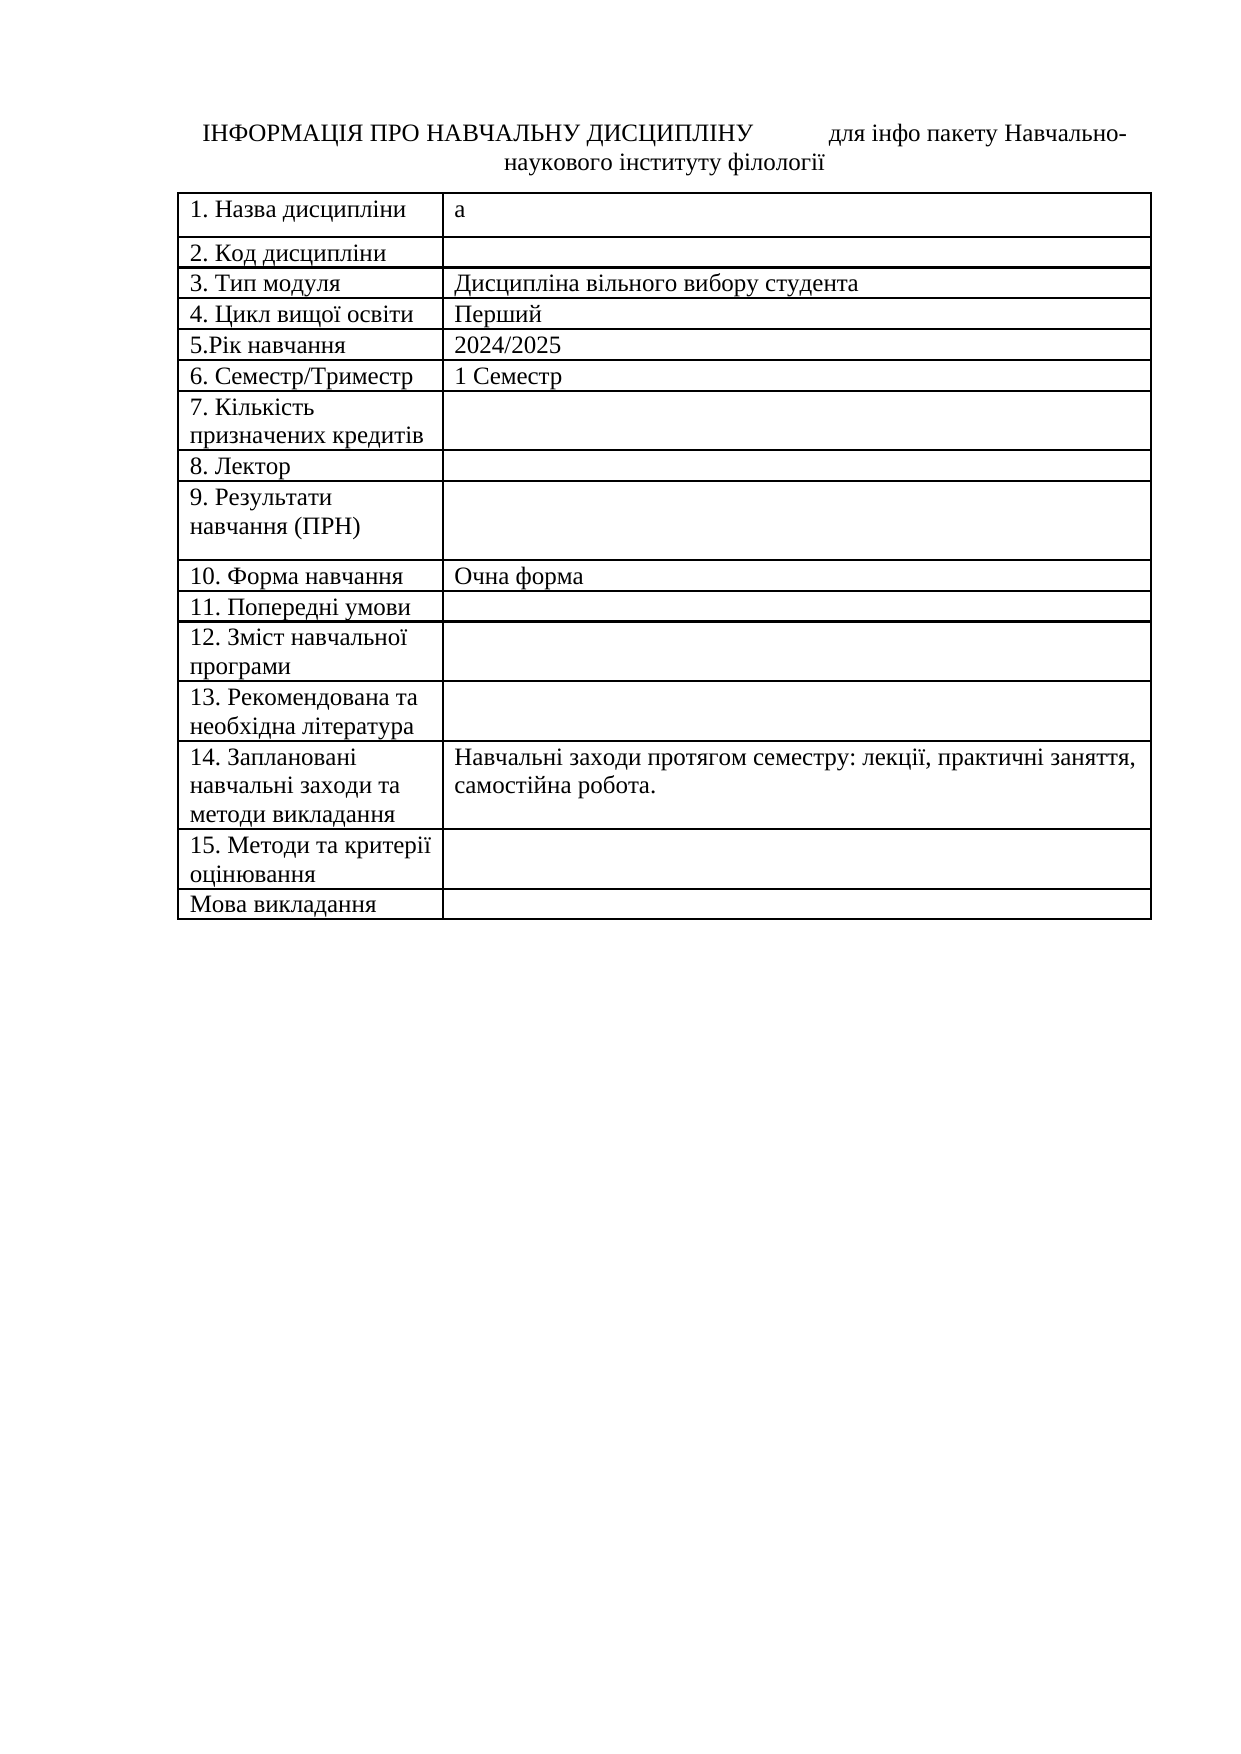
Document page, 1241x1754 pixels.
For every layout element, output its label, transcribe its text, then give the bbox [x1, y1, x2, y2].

text ІНФОРМАЦІЯ ПРО НАВЧАЛЬНУ ДИСЦИПЛІНУ для інфо пакету Навчально-наукового інституту філології [177, 118, 1152, 176]
table_header а [444, 194, 1150, 236]
table_cell 8. Лектор [179, 451, 442, 480]
table_cell Навчальні заходи протягом семестру: лекції, практичні заняття, самостійна робота. [444, 742, 1150, 828]
table_cell [444, 392, 1150, 449]
table_cell 9. Результати навчання (ПРН) [179, 482, 442, 559]
table_cell [444, 592, 1150, 620]
table_cell [444, 238, 1150, 266]
table_cell 15. Методи та критерії оцінювання [179, 830, 442, 887]
table_cell 11. Попередні умови [179, 592, 442, 620]
table_cell [444, 361, 1150, 390]
table_cell [444, 269, 1150, 297]
table_cell 13. Рекомендована та необхідна література [179, 682, 442, 739]
table_cell 4. Цикл вищої освіти [179, 299, 442, 328]
table_cell 14. Заплановані навчальні заходи та методи викладання [179, 742, 442, 828]
table_cell [444, 682, 1150, 739]
table_cell [444, 890, 1150, 918]
table_cell 6. Семестр/Триместр [179, 361, 442, 390]
table_cell [444, 330, 1150, 359]
table_cell [444, 561, 1150, 589]
table_cell 5.Рік навчання [179, 330, 442, 359]
table_cell Мова викладання [179, 890, 442, 918]
table_header 1. Назва дисципліни [179, 194, 442, 236]
table_cell 7. Кількість призначених кредитів [179, 392, 442, 449]
table_cell 10. Форма навчання [179, 561, 442, 589]
table_cell [444, 830, 1150, 887]
table_cell [444, 451, 1150, 480]
table_cell [444, 299, 1150, 328]
table_cell 2. Код дисципліни [179, 238, 442, 266]
table_cell 12. Зміст навчальної програми [179, 623, 442, 680]
table_cell [444, 482, 1150, 559]
table_cell [444, 623, 1150, 680]
table_cell 3. Тип модуля [179, 269, 442, 297]
